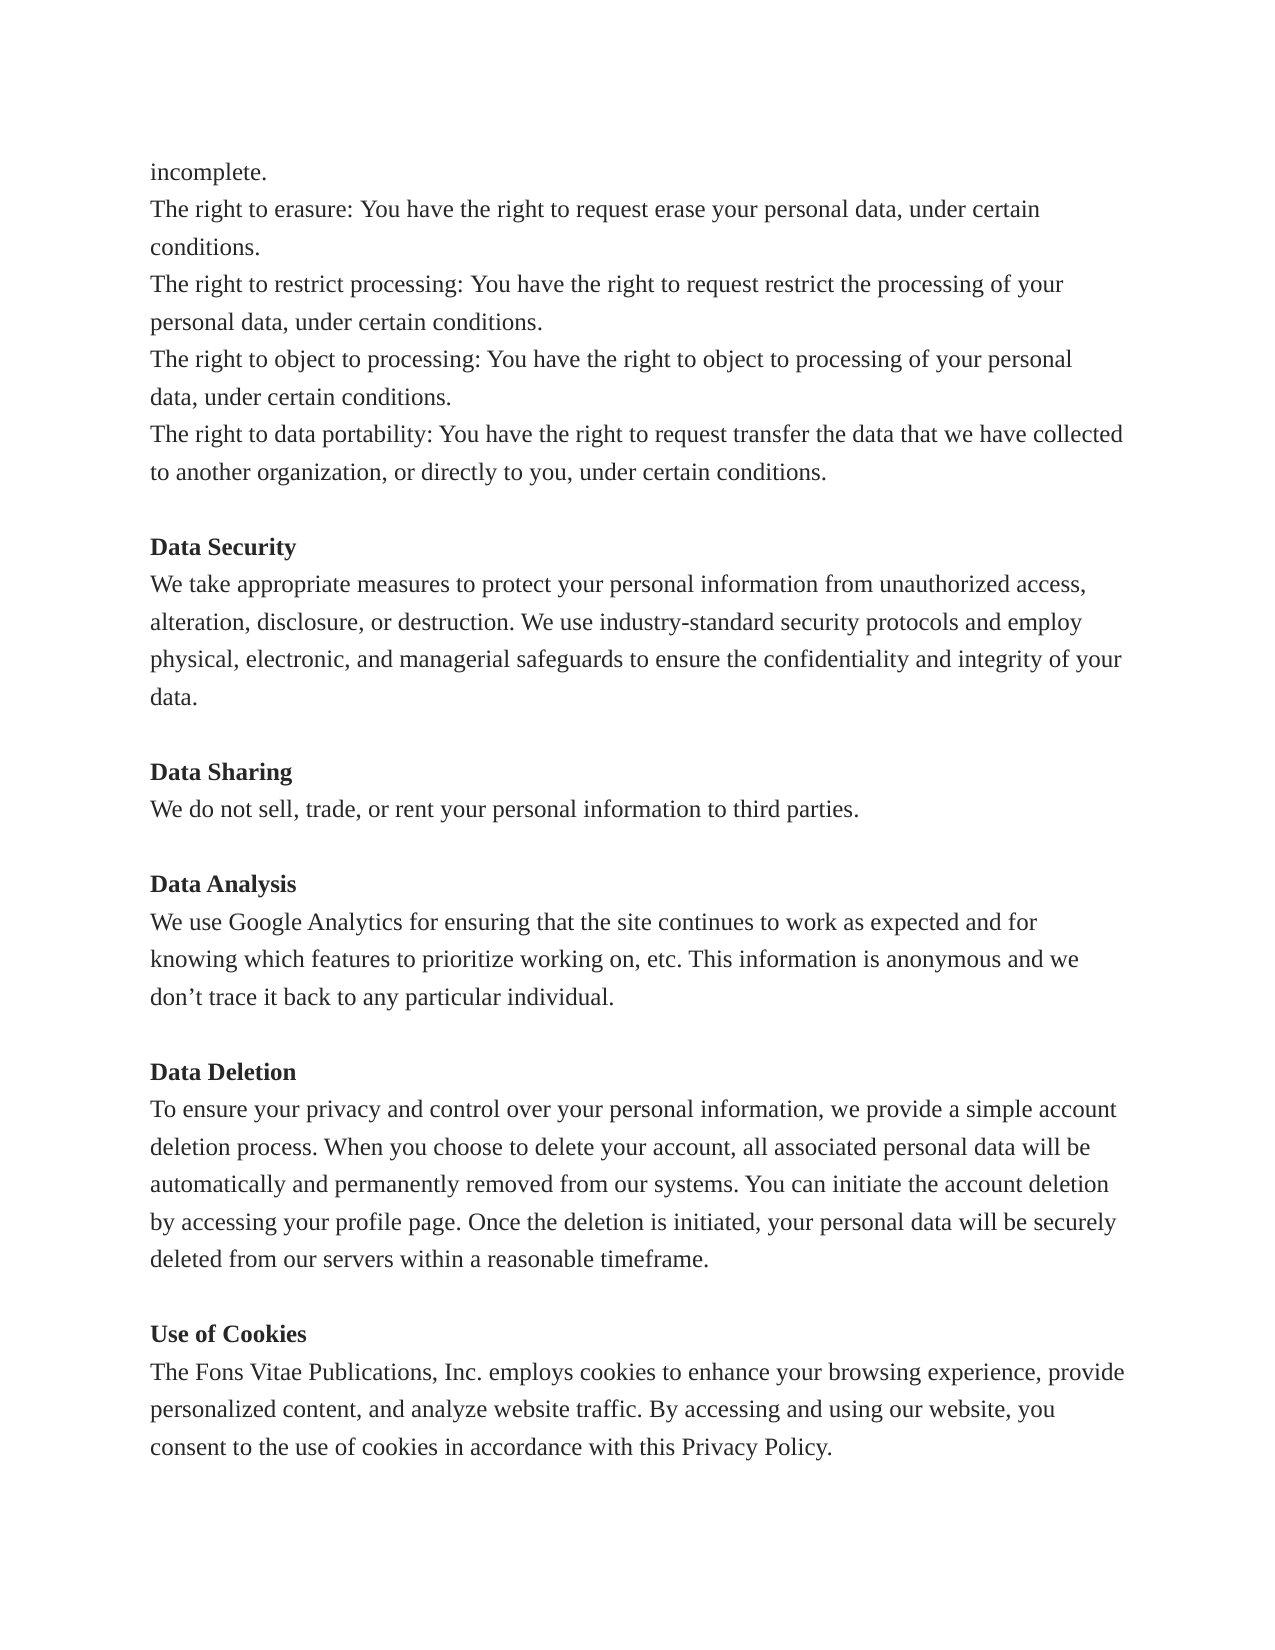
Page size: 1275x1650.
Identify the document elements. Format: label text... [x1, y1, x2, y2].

text We use Google Analytics for ensuring that the site continues to work as expected and for knowing which features to prioritize working on, etc. This information is anonymous and we don’t trace it back to any particular individual. [150, 900, 1125, 1012]
text Data Sharing [150, 750, 1125, 787]
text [150, 150, 1125, 187]
text Data Security [150, 525, 1125, 562]
text The right to restrict processing: You have the right to request restrict the processing of your personal data, under certain conditions. [150, 262, 1125, 337]
text The right to object to processing: You have the right to object to processing of your personal data, under certain conditions. [150, 337, 1125, 412]
text We take appropriate measures to protect your personal information from unauthorized access, alteration, disclosure, or destruction. We use industry-standard security protocols and employ physical, electronic, and managerial safeguards to ensure the confidentiality and integrity of your data. [150, 562, 1125, 712]
text To ensure your privacy and control over your personal information, we provide a simple account deletion process. When you choose to delete your account, all associated personal data will be automatically and permanently removed from our systems. You can initiate the account deletion by accessing your profile page. Once the deletion is initiated, your personal data will be securely deleted from our servers within a reasonable timeframe. [150, 1087, 1125, 1275]
text The Fons Vitae Publications, Inc. employs cookies to enhance your browsing experience, provide personalized content, and analyze website traffic. By accessing and using our website, you consent to the use of cookies in accordance with this Privacy Policy. [150, 1350, 1125, 1462]
text We do not sell, trade, or rent your personal information to third parties. [150, 787, 1125, 825]
text The right to erasure: You have the right to request erase your personal data, under certain conditions. [150, 187, 1125, 262]
text Data Deletion [150, 1050, 1125, 1087]
text Data Analysis [150, 862, 1125, 900]
text Use of Cookies [150, 1312, 1125, 1350]
text The right to data portability: You have the right to request transfer the data that we have collected to another organization, or directly to you, under certain conditions. [150, 412, 1125, 487]
